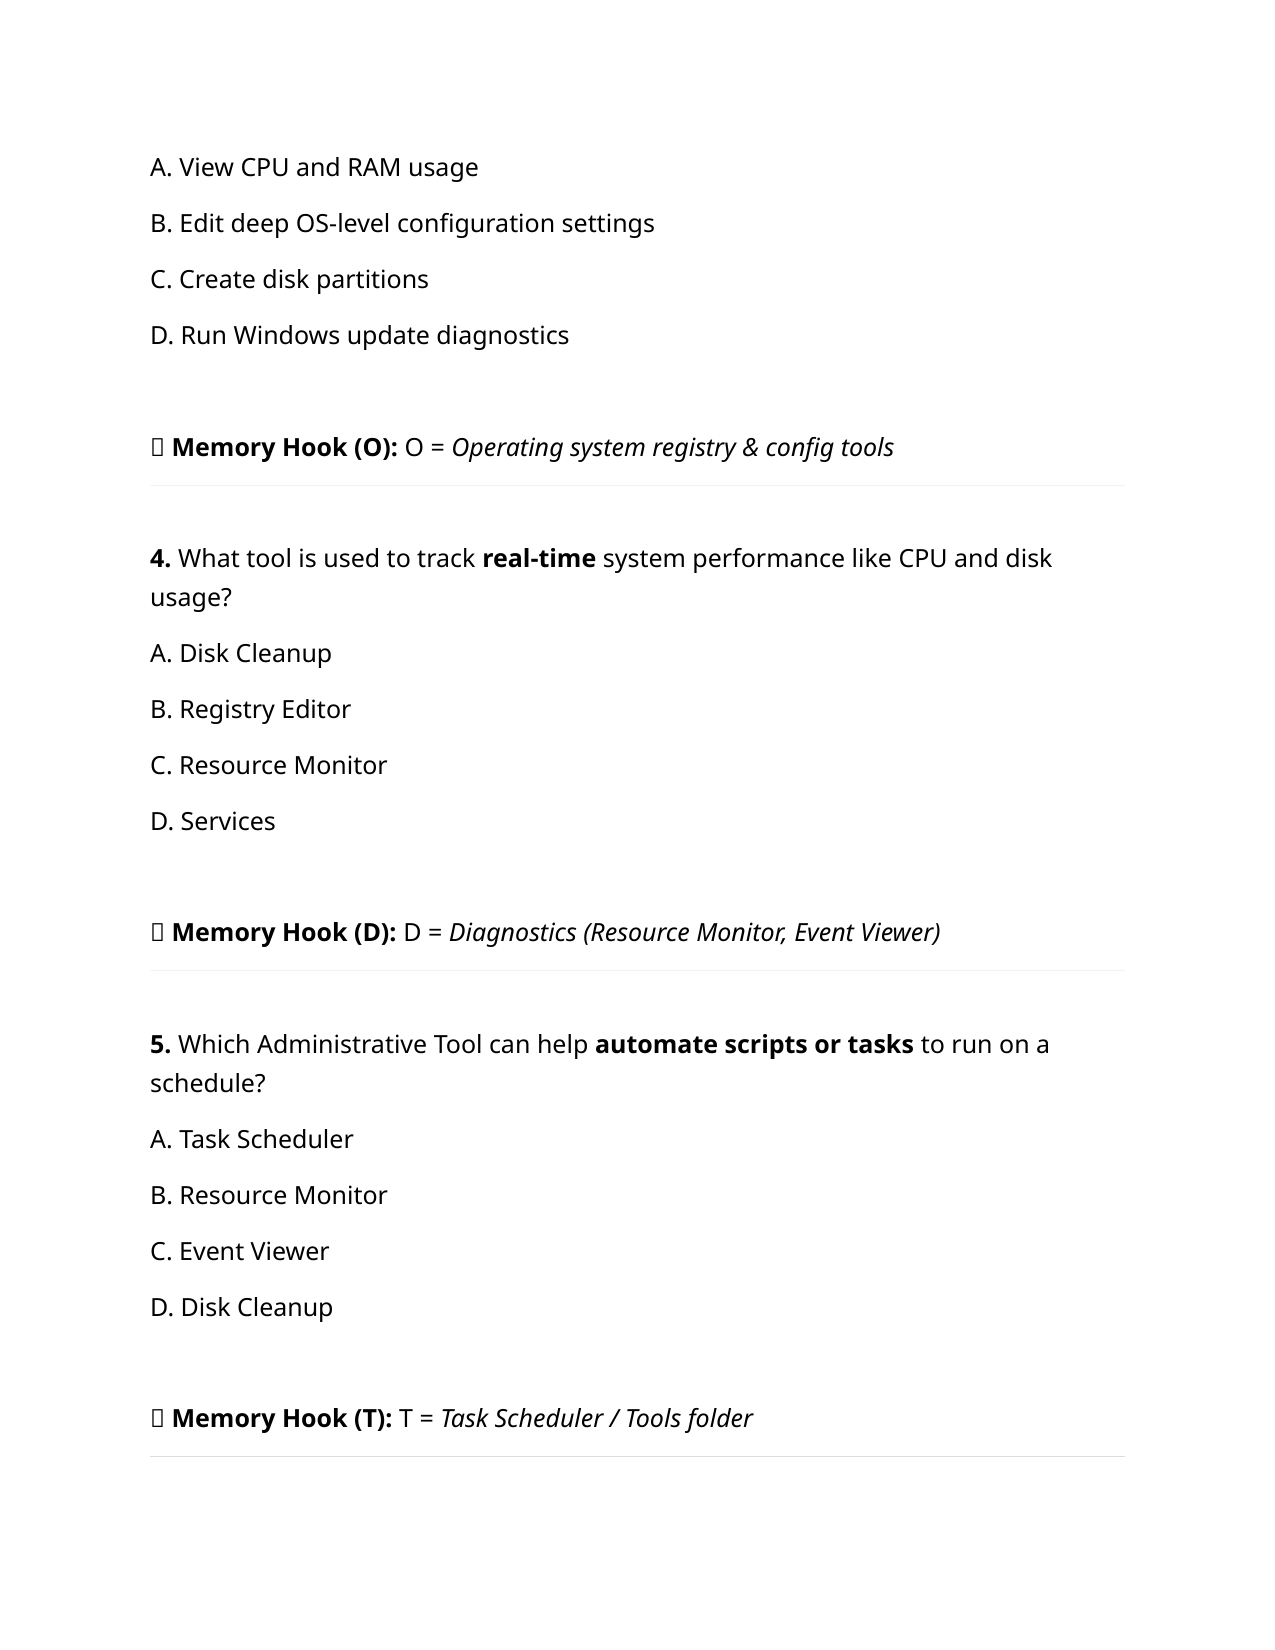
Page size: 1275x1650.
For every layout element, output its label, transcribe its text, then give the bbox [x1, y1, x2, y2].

text 4. What tool is used to track real-time system performance like CPU and disk usage? [150, 541, 1125, 614]
text D. Disk Cleanup [150, 1289, 1125, 1323]
text 🧠 Memory Hook (O): O = Operating system registry & config tools [150, 429, 1125, 463]
text C. Create disk partitions [150, 262, 1125, 296]
text D. Services [150, 803, 1125, 837]
text B. Resource Monitor [150, 1177, 1125, 1212]
text A. Disk Cleanup [150, 636, 1125, 670]
text 5. Which Administrative Tool can help automate scripts or tasks to run on a schedule? [150, 1027, 1125, 1100]
text C. Event Viewer [150, 1233, 1125, 1267]
text B. Registry Editor [150, 692, 1125, 726]
text A. View CPU and RAM usage [150, 150, 1125, 184]
text 🧠 Memory Hook (T): T = Task Scheduler / Tools folder [150, 1401, 1125, 1435]
text D. Run Windows update diagnostics [150, 317, 1125, 352]
text 🧠 Memory Hook (D): D = Diagnostics (Resource Monitor, Event Viewer) [150, 915, 1125, 949]
text B. Edit deep OS-level configuration settings [150, 206, 1125, 240]
text C. Resource Monitor [150, 747, 1125, 782]
text A. Task Scheduler [150, 1122, 1125, 1156]
